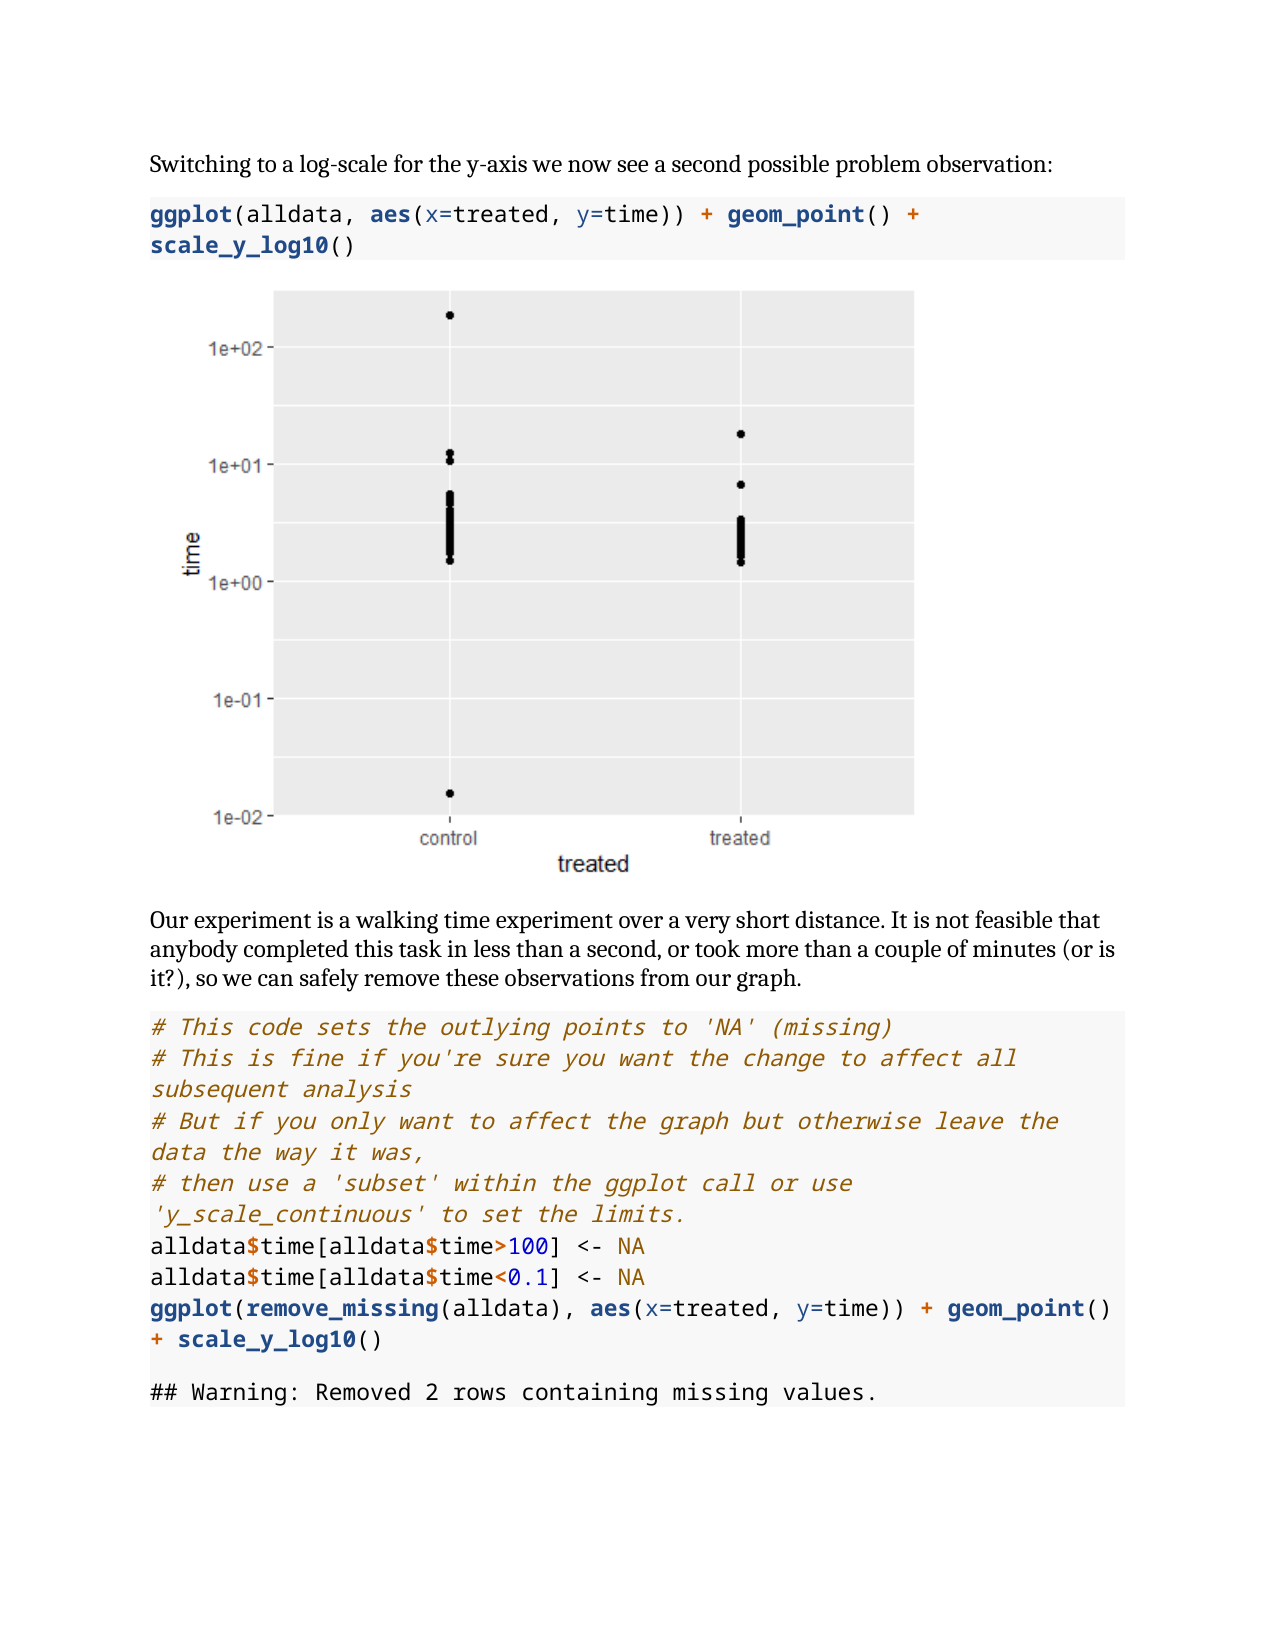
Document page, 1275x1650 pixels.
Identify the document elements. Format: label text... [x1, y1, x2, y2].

text Switching to a log-scale for the y-axis we now see a second possible problem observation: [150, 150, 1125, 179]
text ggplot(alldata, aes(x=treated, y=time)) + geom_point() + scale_y_log10() [150, 197, 1125, 260]
text # This code sets the outlying points to 'NA' (missing) # This is fine if you're sure you want the change to affect all subsequent analysis # But if you only want to affect the graph but otherwise leave the data the way it was, # then use a 'subset' within the ggplot call or use 'y_scale_continuous' to set the limits. alldata$time[alldata$time>100] <- NA alldata$time[alldata$time<0.1] <- NA ggplot(remove_missing(alldata), aes(x=treated, y=time)) + geom_point() + scale_y_log10() [150, 1011, 1125, 1355]
text ## Warning: Removed 2 rows containing missing values. [150, 1376, 1125, 1407]
picture [168, 280, 927, 888]
text Our experiment is a walking time experiment over a very short distance. It is not feasible that anybody completed this task in less than a second, or took more than a couple of minutes (or is it?), so we can safely remove these observations from our graph. [150, 906, 1125, 992]
